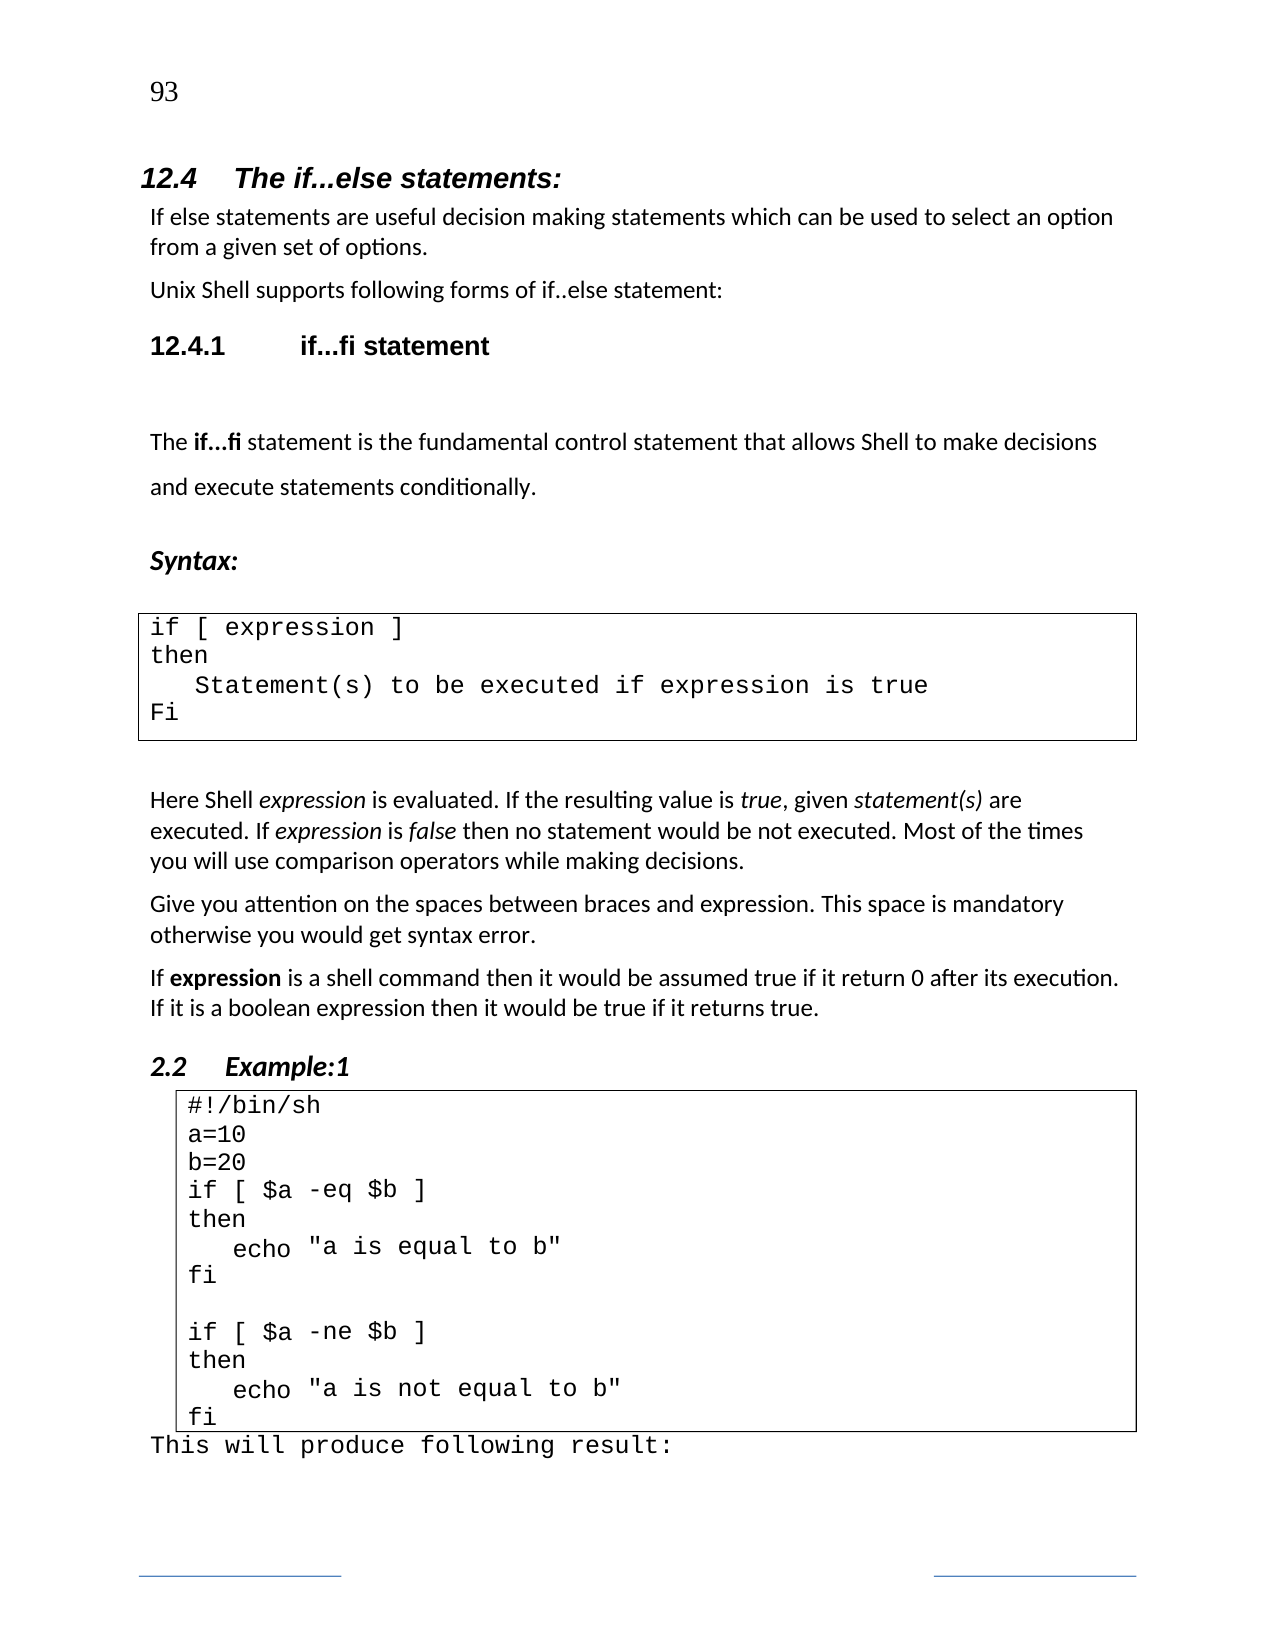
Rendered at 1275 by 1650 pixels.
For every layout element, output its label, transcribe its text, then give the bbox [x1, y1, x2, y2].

subtitle Syntax: [150, 542, 1219, 578]
text If expression is a shell command then it would be assumed true if it return 0 after its execution. If it is a boolean expression then it would be true if it returns true. [150, 962, 1123, 1023]
text Here Shell expression is evaluated. If the resulting value is true, given statement(s) are executed. If expression is false then no statement would be not executed. Most of the times you will use comparison operators while making decisions. [150, 784, 1109, 876]
text This will produce following result: [150, 1084, 1219, 1461]
text The if...fi statement is the fundamental control statement that allows Shell to make decisions and execute statements conditionally. [150, 426, 1123, 502]
text Give you attention on the spaces between braces and expression. This space is mandatory otherwise you would get syntax error. [150, 888, 1123, 949]
subtitle 2.2 Example:1 [150, 1048, 1219, 1084]
subtitle if...fi statement [150, 329, 1219, 361]
subtitle The if...else statements: [140, 161, 1219, 194]
text Unix Shell supports following forms of if..else statement: [150, 274, 1219, 305]
text If else statements are useful decision making statements which can be used to select an option from a given set of options. [150, 201, 1123, 262]
